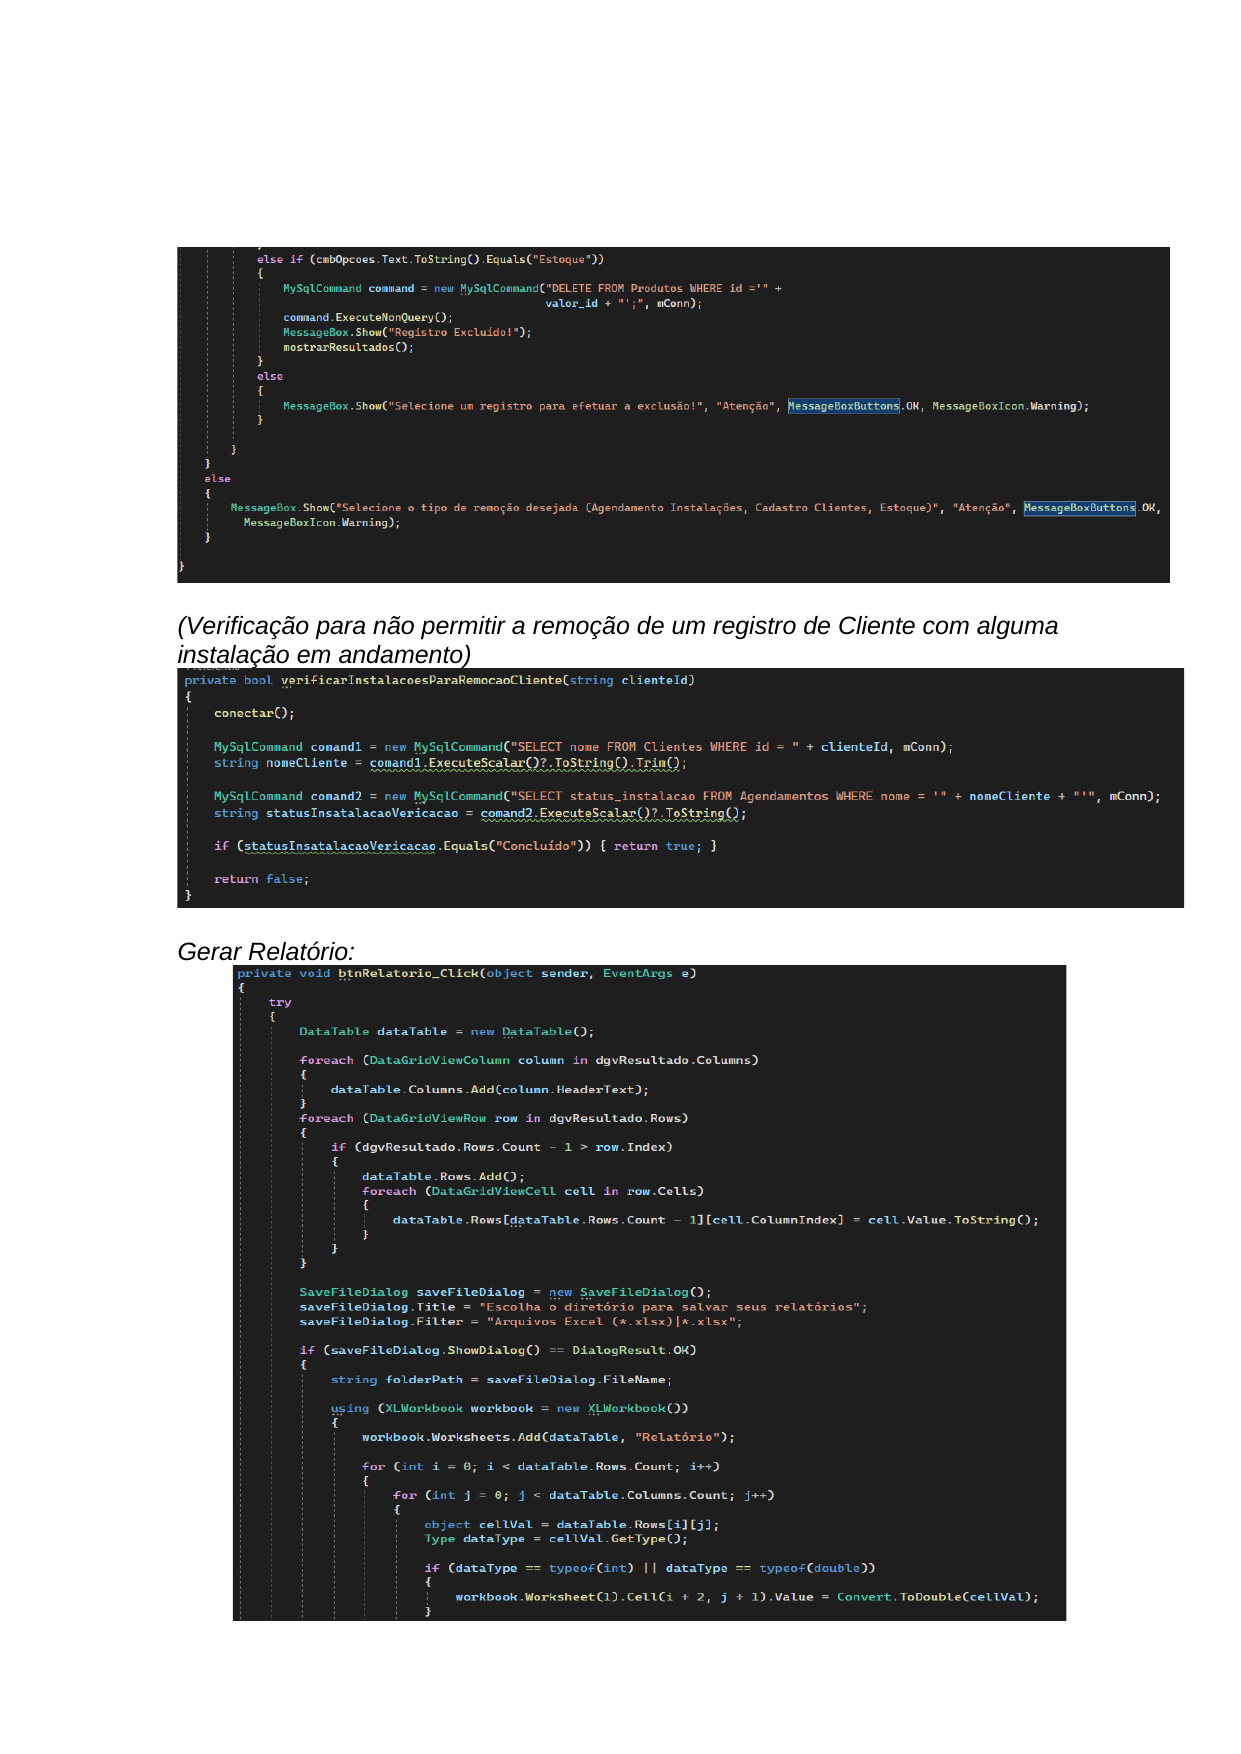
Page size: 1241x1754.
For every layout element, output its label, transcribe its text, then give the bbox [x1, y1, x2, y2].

picture [232, 965, 1067, 1621]
picture [177, 668, 1185, 908]
text (Verificação para não permitir a remoção de um registro de Cliente com alguma instalação em andamento) [177, 611, 1122, 668]
picture [177, 247, 1170, 583]
text Gerar Relatório: [177, 937, 1122, 966]
